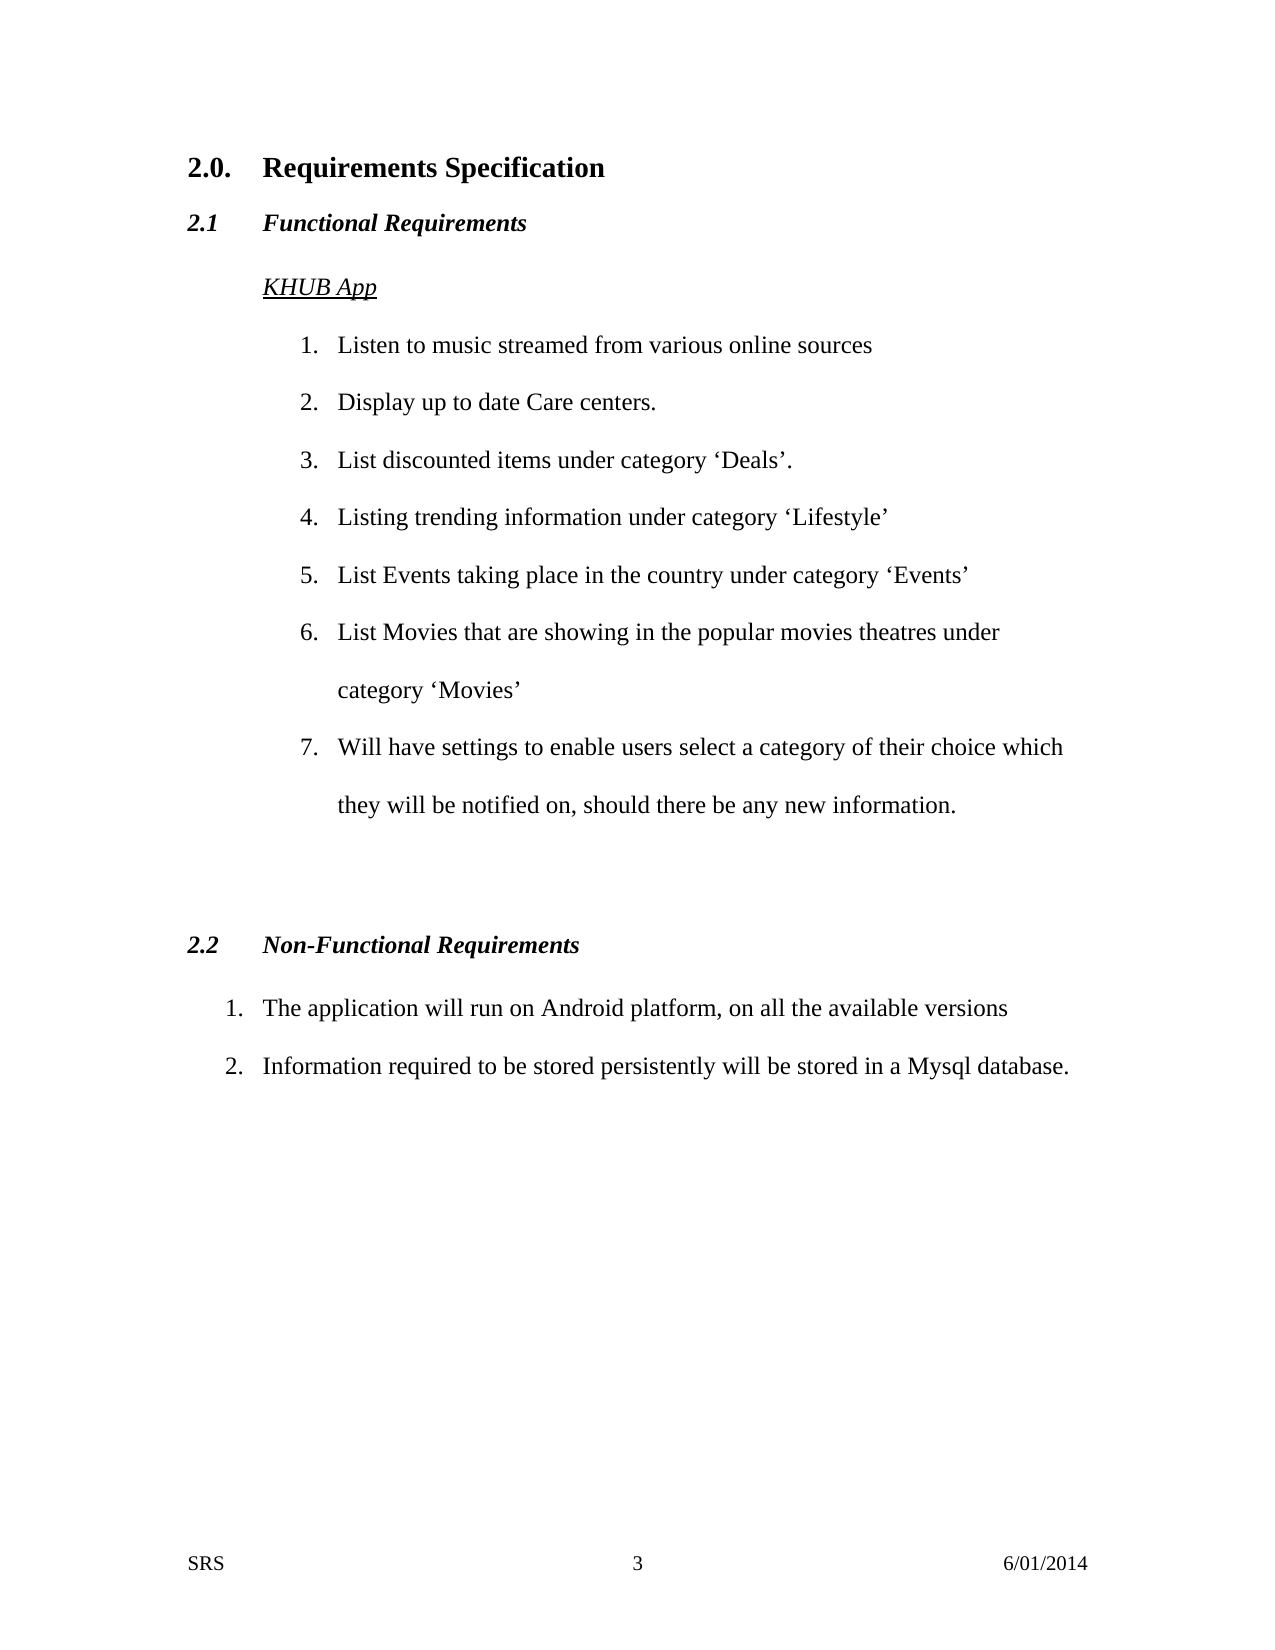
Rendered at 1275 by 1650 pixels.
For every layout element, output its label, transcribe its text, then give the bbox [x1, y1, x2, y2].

list Will have settings to enable users select a category of their choice which they will be notified on, should there be any new information. [300, 732, 1087, 818]
list List discounted items under category ‘Deals’. [300, 445, 1087, 473]
subtitle 2.0. Requirements Specification [187, 150, 1087, 183]
list Display up to date Care centers. [300, 387, 1087, 416]
list List Movies that are showing in the popular movies theatres under category ‘Movies’ [300, 617, 1087, 703]
subtitle 2.2 Non-Functional Requirements [187, 930, 1087, 958]
list Listing trending information under category ‘Lifestyle’ [300, 502, 1087, 531]
subtitle 2.1 Functional Requirements [187, 208, 1087, 237]
list List Events taking place in the country under category ‘Events’ [300, 560, 1087, 588]
list Information required to be stored persistently will be stored in a Mysql database. [225, 1051, 1087, 1080]
text KHUB App [187, 272, 1087, 301]
list The application will run on Android platform, on all the available versions [225, 993, 1087, 1022]
list Listen to music streamed from various online sources [300, 330, 1087, 358]
